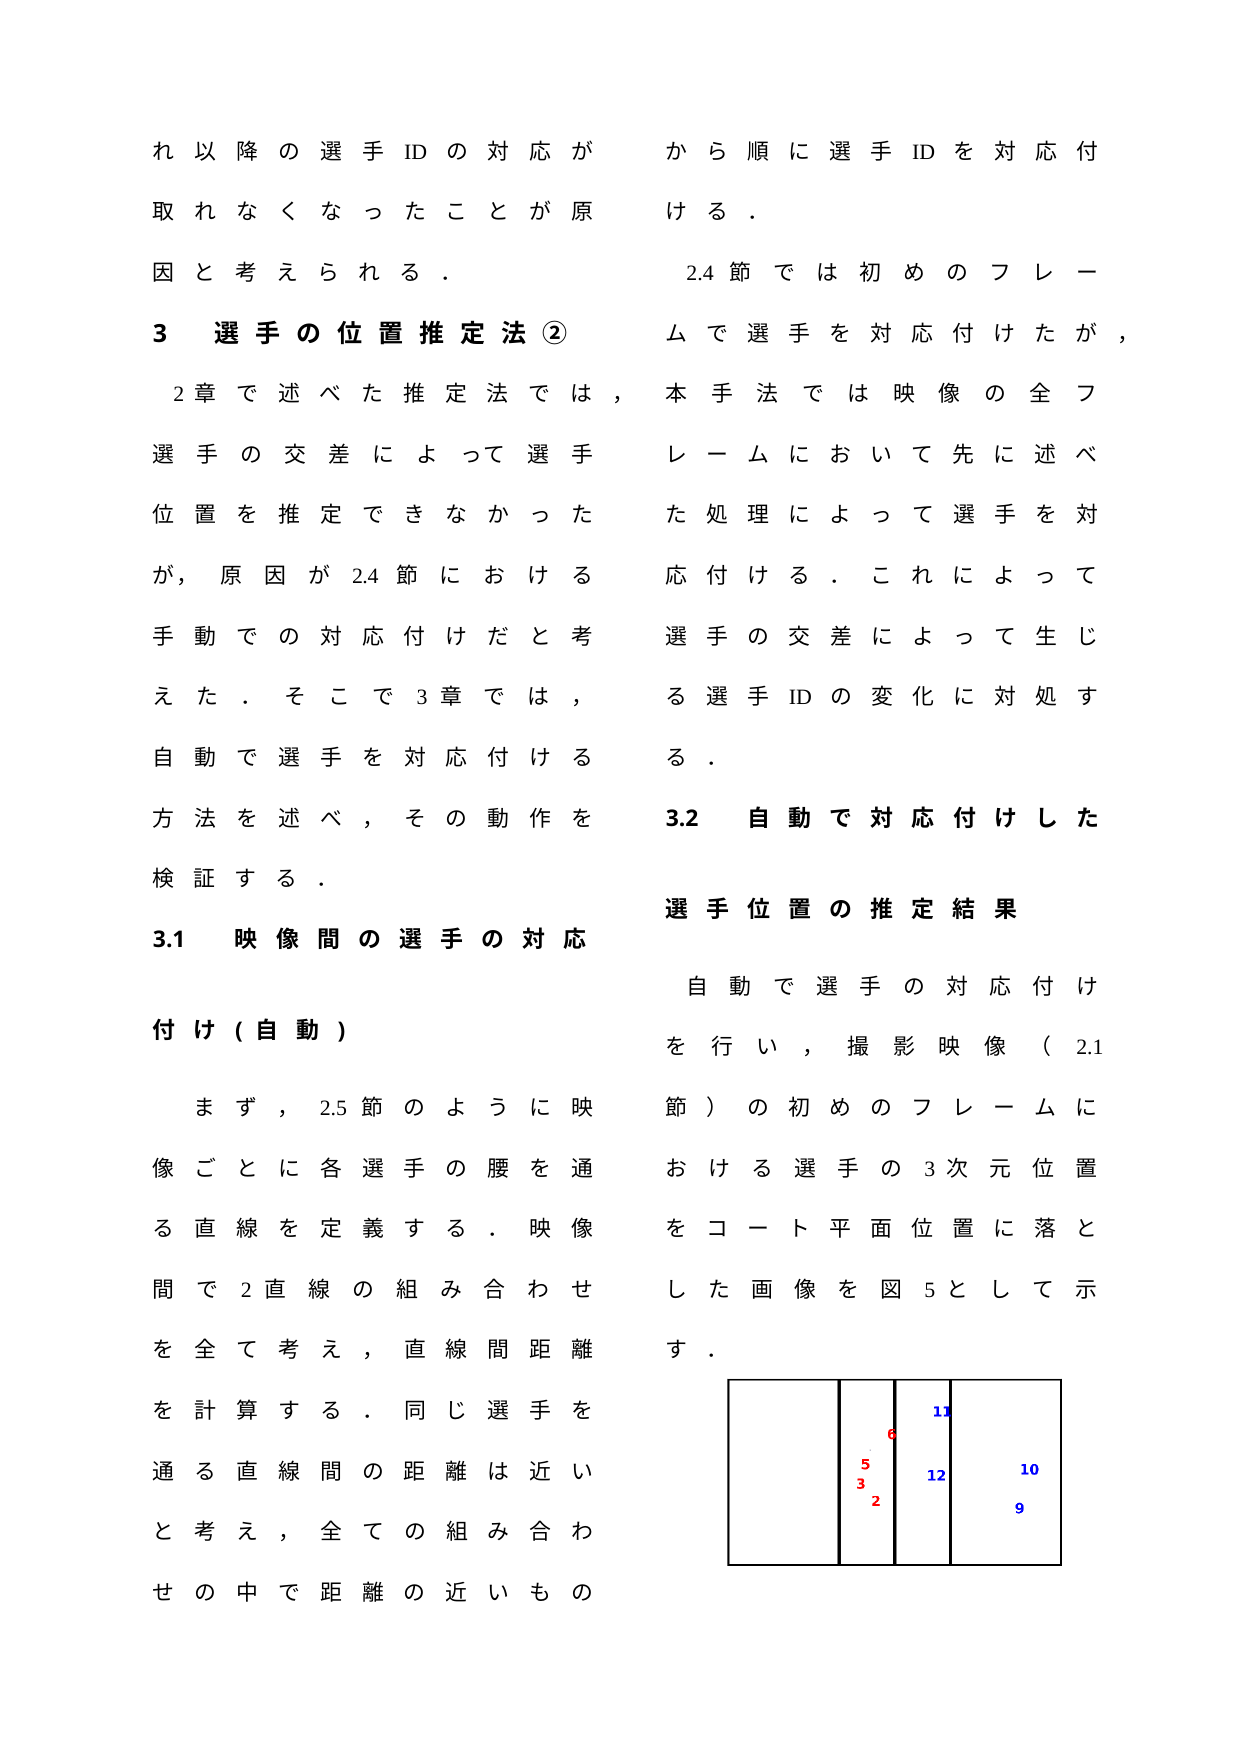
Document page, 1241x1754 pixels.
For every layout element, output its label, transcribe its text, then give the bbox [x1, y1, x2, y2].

text 3.1 映像間の選手の対応付け(自動) [153, 907, 613, 1059]
text 自動で選手の対応付けを行い，撮影映像（2.1節）の初めのフレームにおける選手の3次元位置をコート平面位置に落とした画像を図5として示す． [657, 954, 1117, 1378]
text 2章で述べた推定法では，選手の交差によって選手位置を推定できなかったが，原因が2.4節における手動での対応付けだと考えた．そこで3章では，自動で選手を対応付ける方法を述べ，その動作を検証する． [153, 362, 613, 907]
text まず，2.5節のように映像ごとに各選手の腰を通る直線を定義する．映像間で2直線の組み合わせを全て考え，直線間距離を計算する．同じ選手を通る直線間の距離は近いと考え，全ての組み合わせの中で距離の近いものから順に選手IDを対応付ける． [657, 119, 1117, 240]
text 2.4節では初めのフレームで選手を対応付けたが，本手法では映像の全フレームにおいて先に述べた処理によって選手を対応付ける．これによって選手の交差によって生じる選手IDの変化に対処する． [657, 240, 1117, 786]
text 3 選手の位置推定法② [153, 301, 613, 362]
text まず，2.5節のように映像ごとに各選手の腰を通る直線を定義する．映像間で2直線の組み合わせを全て考え，直線間距離を計算する．同じ選手を通る直線間の距離は近いと考え，全ての組み合わせの中で距離の近いものから順に選手IDを対応付ける． [153, 1076, 613, 1621]
text しかし図3と図4を比較すると，位置を推定できる選手が減少したことが分かる．これは，時間が進むにつれて選手の交差が起こり，選手の検知が不可能になることで，それ以降の選手IDの対応が取れなくなったことが原因と考えられる． [153, 119, 613, 301]
text 3.2 自動で対応付けした選手位置の推定結果 [657, 786, 1117, 938]
picture [727, 1378, 1062, 1566]
